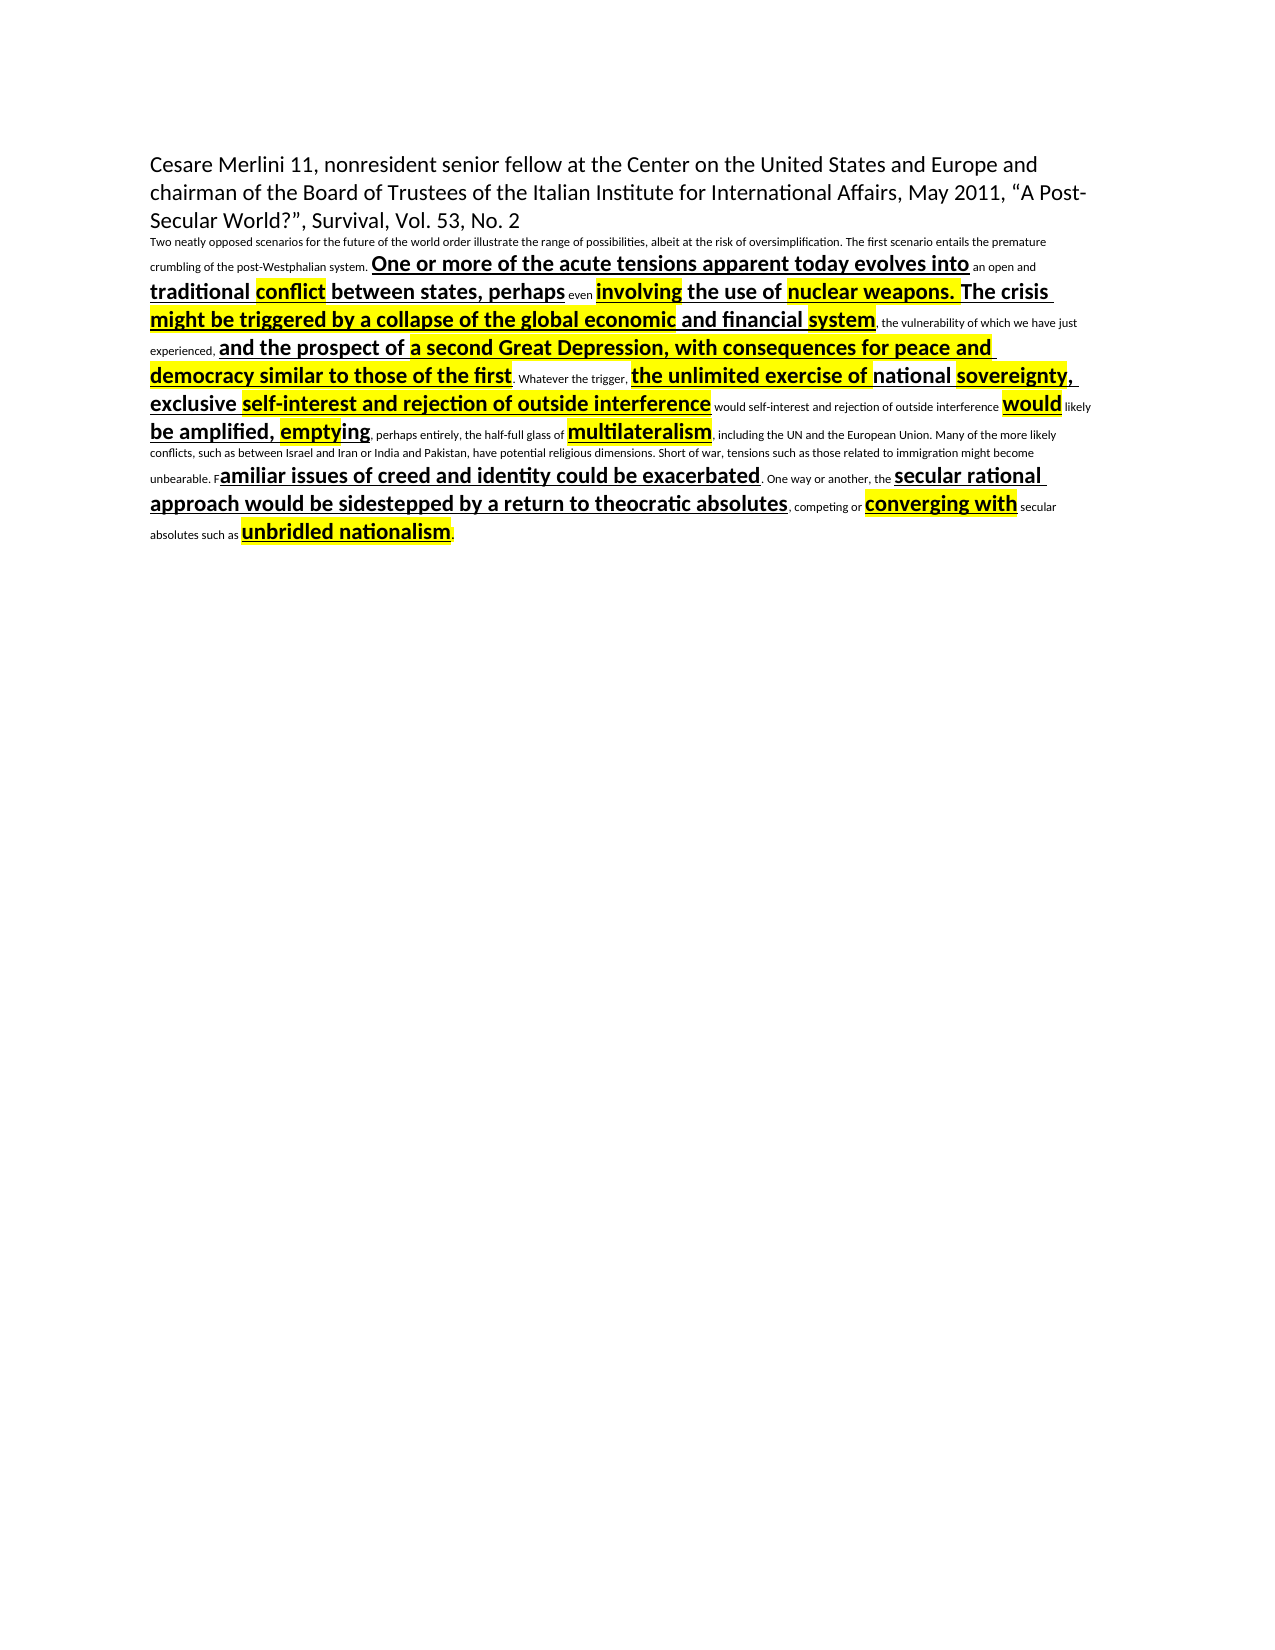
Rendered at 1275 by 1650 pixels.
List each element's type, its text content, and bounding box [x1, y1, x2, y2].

text Two neatly opposed scenarios for the future of the world order illustrate the range of possibilities, albeit at the risk of oversimplification. The first scenario entails the premature crumbling of the post-Westphalian system. One or more of the acute tensions apparent today evolves into an open and traditional conflict between states, perhaps even involving the use of nuclear weapons. The crisis might be triggered by a collapse of the global economic and financial system, the vulnerability of which we have just experienced, and the prospect of a second Great Depression, with consequences for peace and democracy similar to those of the first. Whatever the trigger, the unlimited exercise of national sovereignty, exclusive self-interest and rejection of outside interference would self-interest and rejection of outside interference would likely be amplified, emptying, perhaps entirely, the half-full glass of multilateralism, including the UN and the European Union. Many of the more likely conflicts, such as between Israel and Iran or India and Pakistan, have potential religious dimensions. Short of war, tensions such as those related to immigration might become unbearable. Familiar issues of creed and identity could be exacerbated. One way or another, the secular rational approach would be sidestepped by a return to theocratic absolutes, competing or converging with secular absolutes such as unbridled nationalism. [150, 234, 1095, 545]
text Cesare Merlini 11, nonresident senior fellow at the Center on the United States and Europe and chairman of the Board of Trustees of the Italian Institute for International Affairs, May 2011, “A Post-Secular World?”, Survival, Vol. 53, No. 2 [150, 150, 1125, 234]
